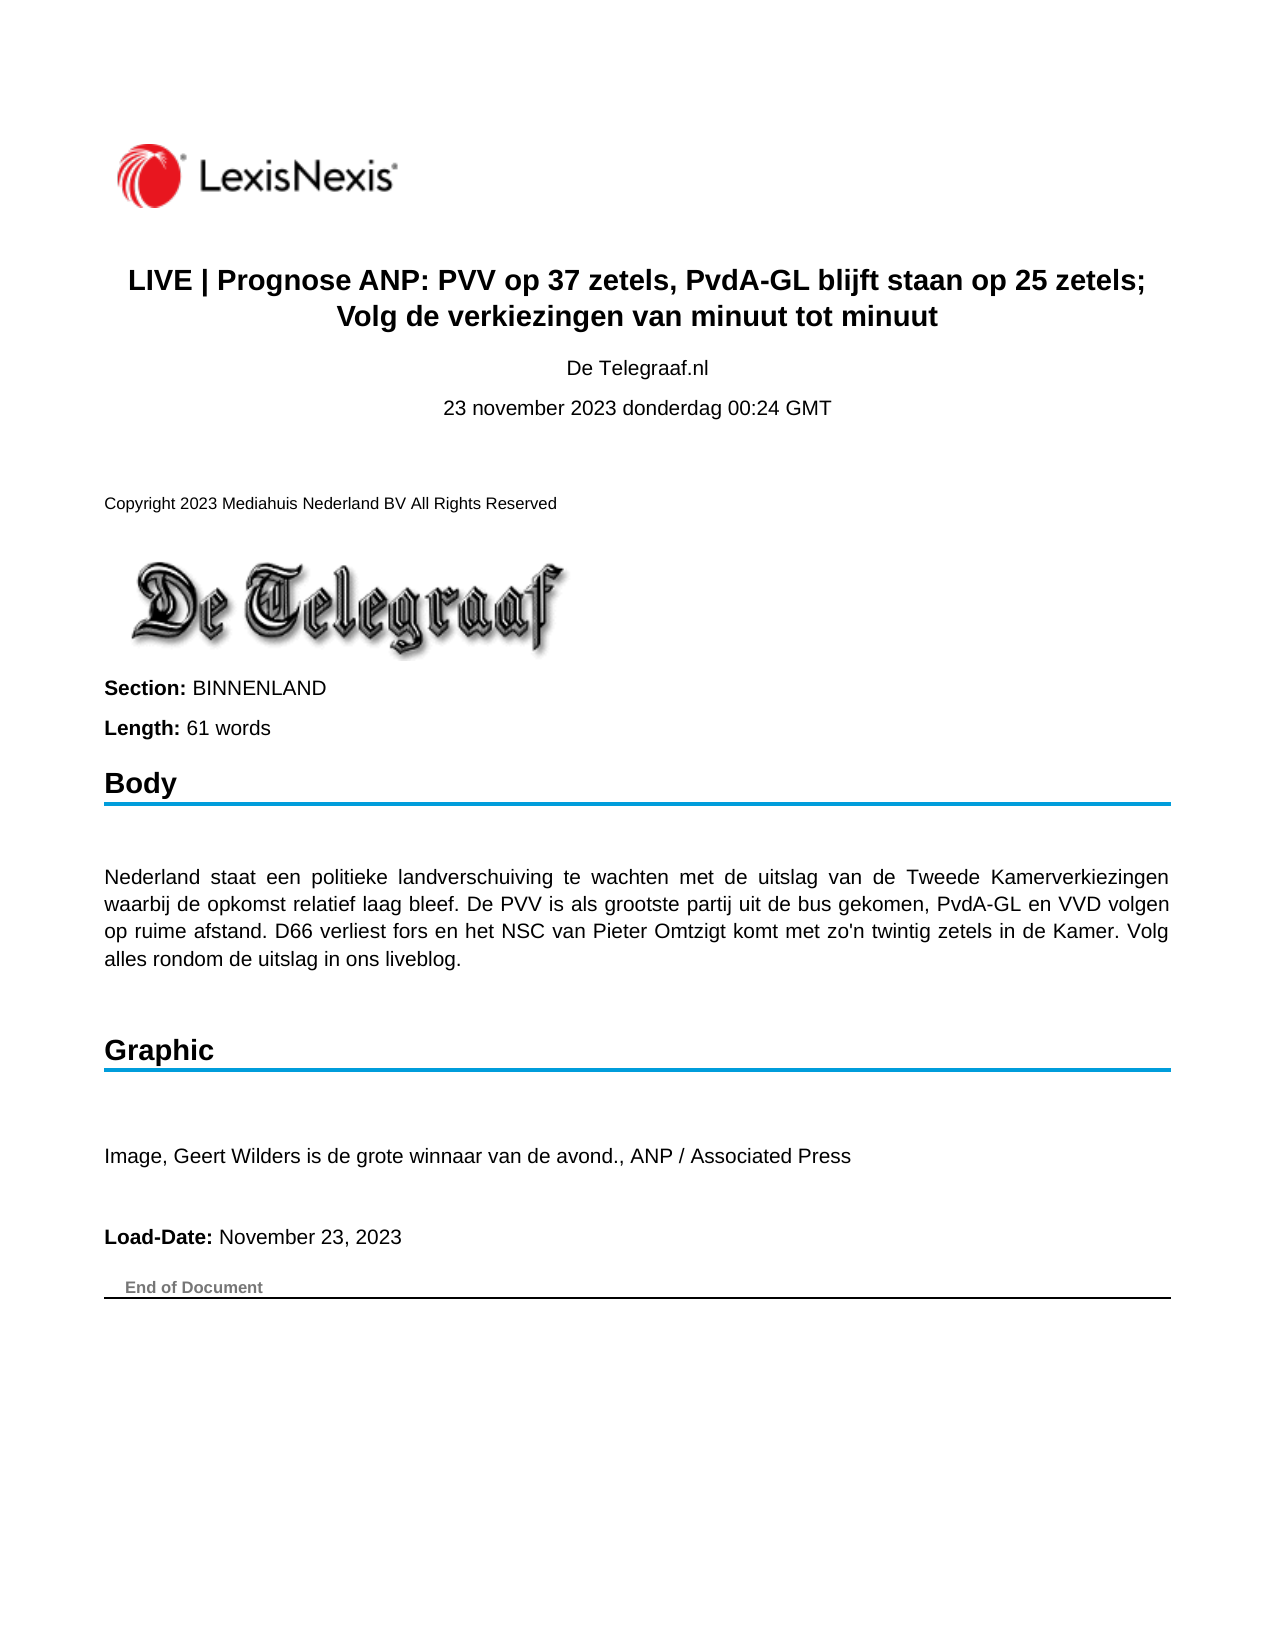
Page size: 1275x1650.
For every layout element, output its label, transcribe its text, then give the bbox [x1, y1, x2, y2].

text Length: 61 words [104, 712, 1171, 739]
text Image, Geert Wilders is de grote winnaar van de avond., ANP / Associated Press [104, 1141, 1171, 1168]
text Nederland staat een politieke landverschuiving te wachten met de uitslag van de Tweede Kamerverkiezingen waarbij de opkomst relatief laag bleef. De PVV is als grootste partij uit de bus gekomen, PvdA-GL en VVD volgen op ruime afstand. D66 verliest fors en het NSC van Pieter Omtzigt komt met zo'n twintig zetels in de Kamer. Volg alles rondom de uitslag in ons liveblog. [104, 862, 1171, 970]
text Graphic [104, 995, 1171, 1066]
text Copyright 2023 Mediahuis Nederland BV All Rights Reserved [104, 461, 1171, 513]
subtitle LIVE | Prognose ANP: PVV op 37 zetels, PvdA-GL blijft staan op 25 zetels; Volg de verkiezingen van minuut tot minuut [104, 261, 1171, 332]
text Load-Date: November 23, 2023 [104, 1193, 1171, 1249]
text Body [104, 764, 1171, 800]
text End of Document [125, 1277, 1171, 1297]
text De Telegraaf.nl [104, 353, 1171, 380]
text Section: BINNENLAND [104, 673, 1171, 700]
picture [104, 144, 412, 208]
text 23 november 2023 donderdag 00:24 GMT [104, 393, 1171, 420]
